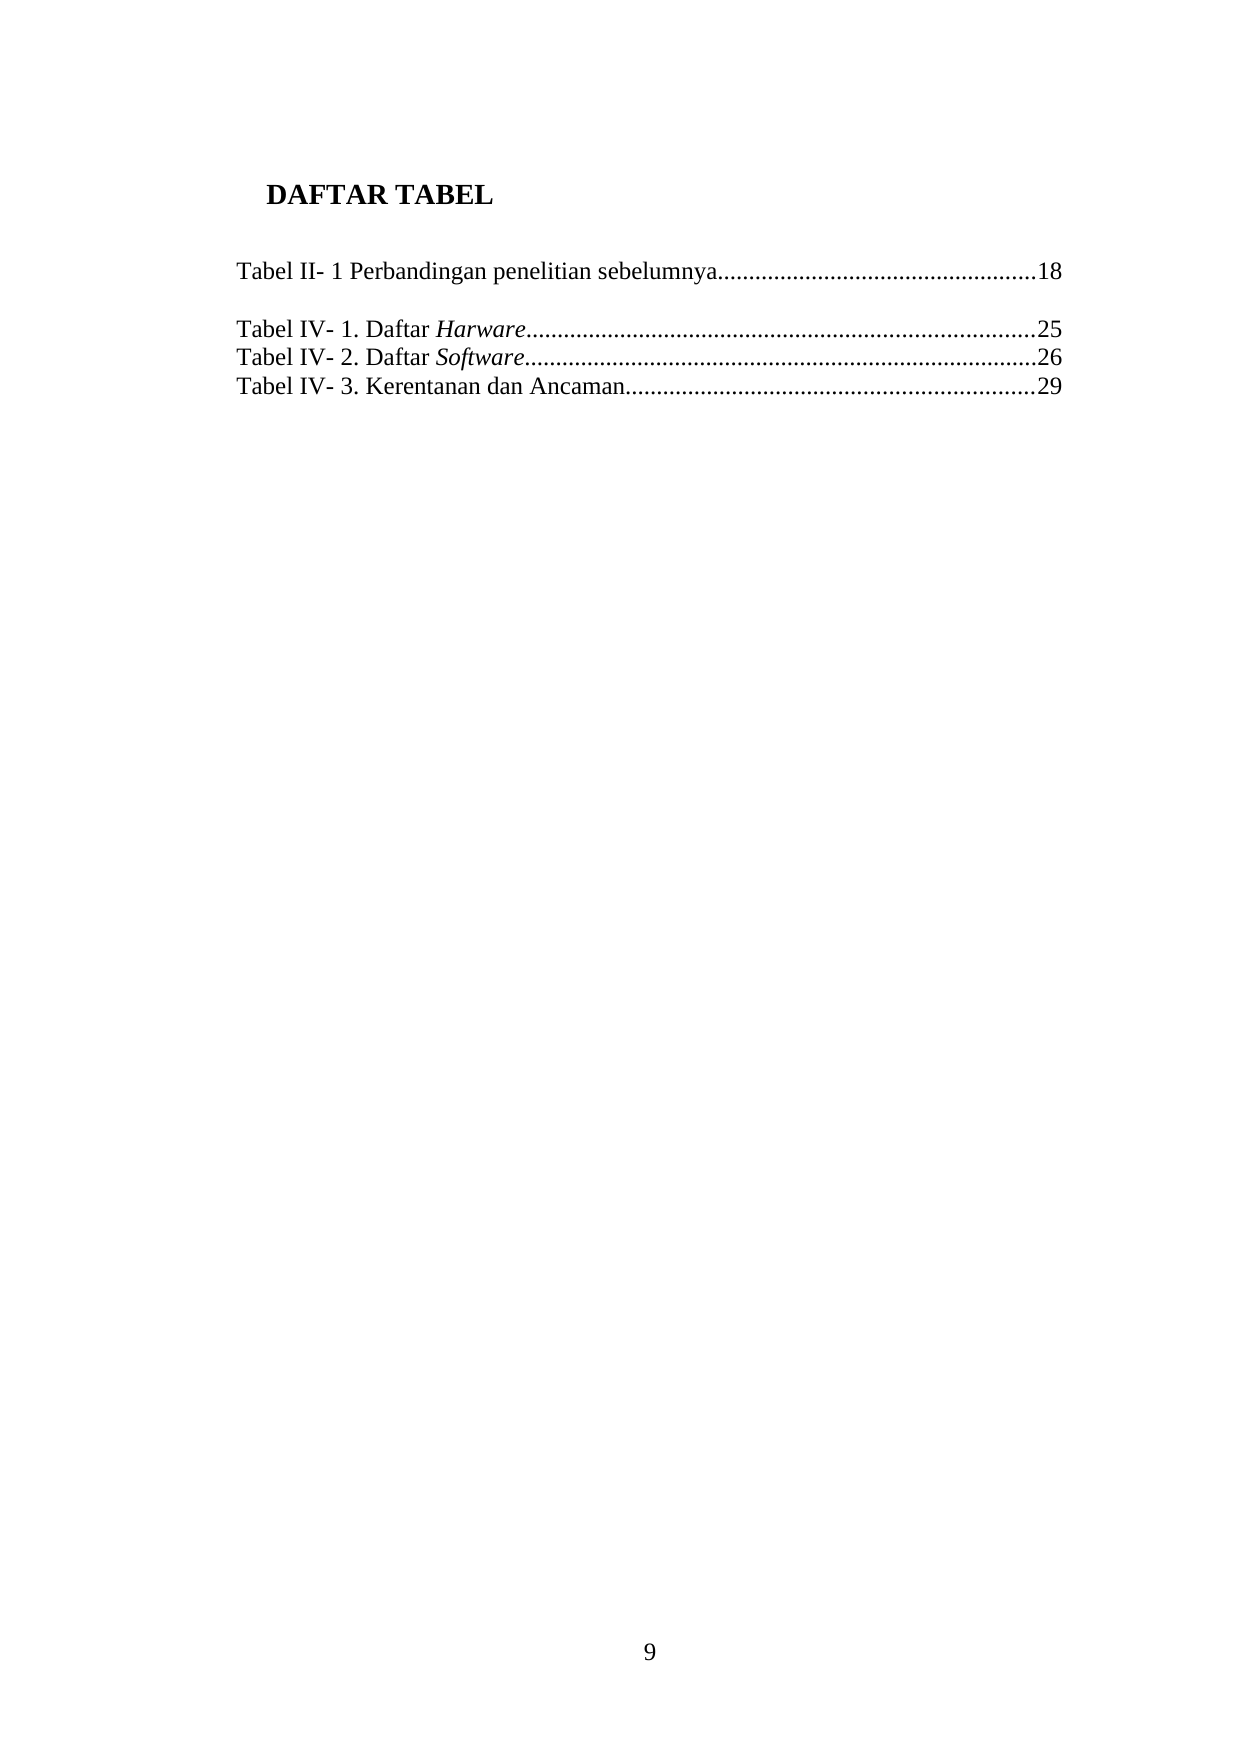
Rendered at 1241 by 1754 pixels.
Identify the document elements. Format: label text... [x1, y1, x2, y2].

text Tabel IV- 1. Daftar Harware 25 [236, 314, 1063, 342]
subtitle DAFTAR TABEL [266, 177, 1063, 211]
text Tabel IV- 2. Daftar Software 26 [236, 342, 1063, 371]
text Tabel II- 1 Perbandingan penelitian sebelumnya 18 [236, 256, 1063, 285]
text Tabel IV- 3. Kerentanan dan Ancaman 29 [236, 371, 1063, 400]
